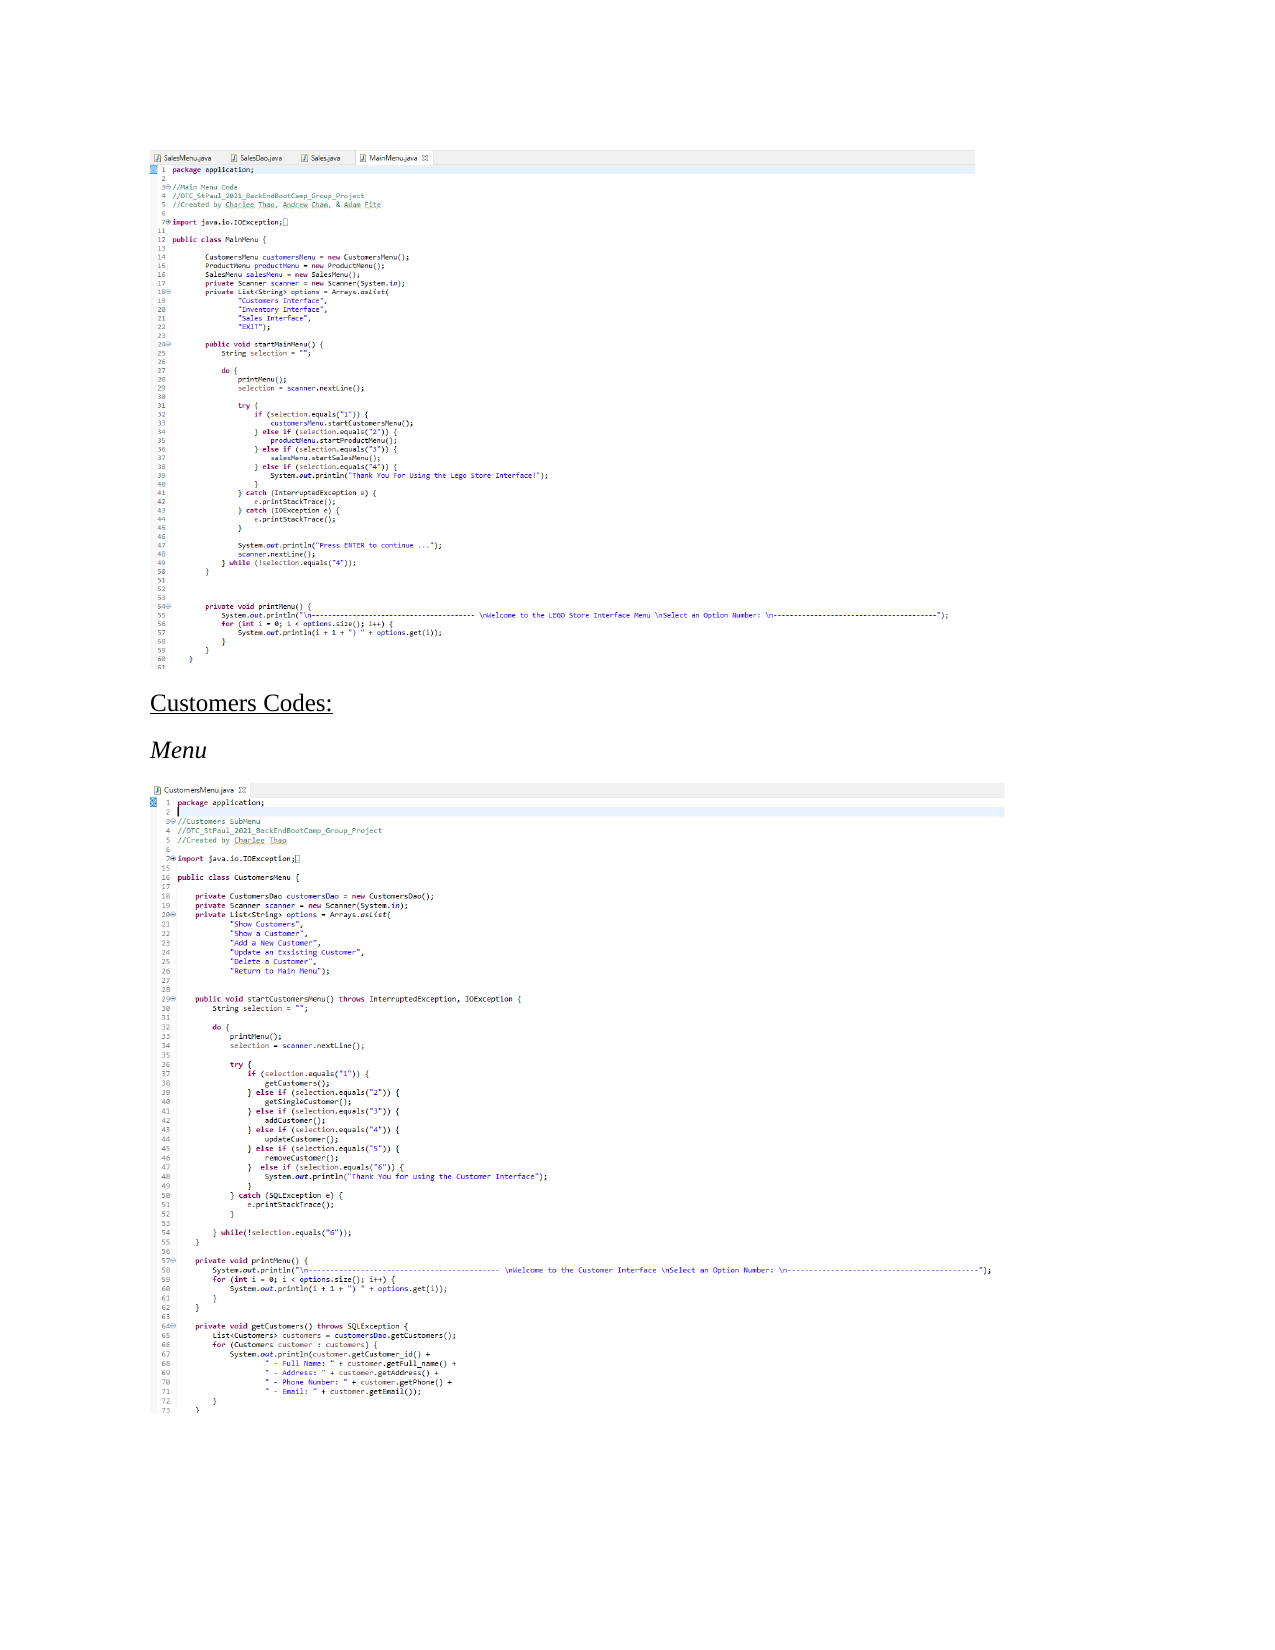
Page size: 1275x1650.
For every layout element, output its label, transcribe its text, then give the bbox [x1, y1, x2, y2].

text Menu [150, 735, 1125, 764]
text Customers Codes: [150, 688, 1125, 716]
picture [150, 783, 1005, 1413]
picture [150, 150, 976, 669]
